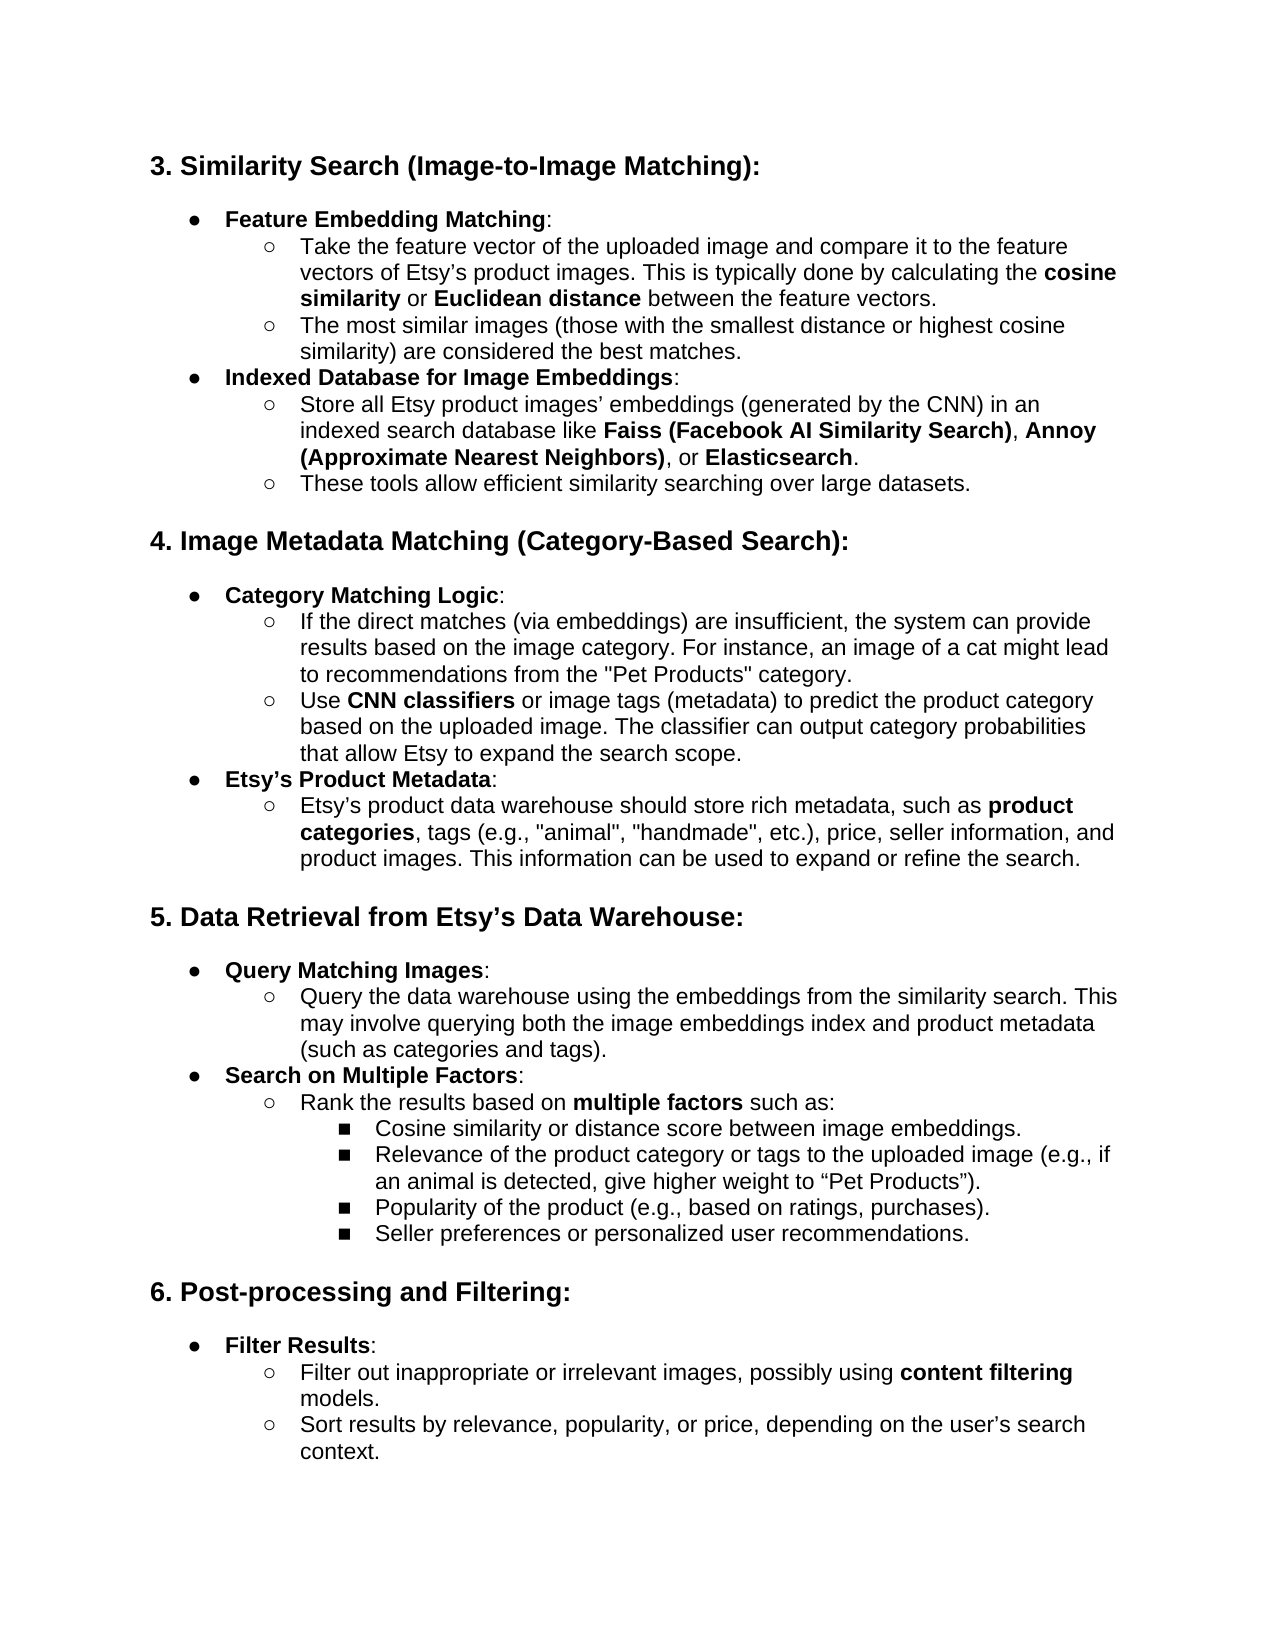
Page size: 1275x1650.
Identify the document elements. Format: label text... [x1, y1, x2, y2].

list Filter out inappropriate or irrelevant images, possibly using content filtering models. [262, 1358, 1125, 1411]
list Search on Multiple Factors: [187, 1062, 1125, 1089]
list These tools allow efficient similarity searching over large datasets. [262, 470, 1125, 496]
subtitle 5. Data Retrieval from Etsy’s Data Warehouse: [150, 901, 1125, 932]
list Query the data warehouse using the embeddings from the similarity search. This may involve querying both the image embeddings index and product metadata (such as categories and tags). [262, 983, 1125, 1062]
list Indexed Database for Image Embeddings: [187, 364, 1125, 391]
list Etsy’s Product Metadata: [187, 766, 1125, 792]
list Store all Etsy product images’ embeddings (generated by the CNN) in an indexed search database like Faiss (Facebook AI Similarity Search), Annoy (Approximate Nearest Neighbors), or Elasticsearch. [262, 391, 1125, 470]
list Etsy’s product data warehouse should store rich metadata, such as product categories, tags (e.g., "animal", "handmade", etc.), price, seller information, and product images. This information can be used to expand or refine the search. [262, 792, 1125, 871]
subtitle 4. Image Metadata Matching (Category-Based Search): [150, 525, 1125, 557]
list If the direct matches (via embeddings) are insufficient, the system can provide results based on the image category. For instance, an image of a cat might lead to recommendations from the "Pet Products" category. [262, 608, 1125, 687]
list Feature Embedding Matching: [187, 206, 1125, 233]
list Rank the results based on multiple factors such as: [262, 1089, 1125, 1115]
list Use CNN classifiers or image tags (metadata) to predict the product category based on the uploaded image. The classifier can output category probabilities that allow Etsy to expand the search scope. [262, 687, 1125, 766]
list The most similar images (those with the smallest distance or highest cosine similarity) are considered the best matches. [262, 312, 1125, 364]
list Seller preferences or personalized user recommendations. [337, 1220, 1125, 1247]
list Relevance of the product category or tags to the uploaded image (e.g., if an animal is detected, give higher weight to “Pet Products”). [337, 1141, 1125, 1194]
list Query Matching Images: [187, 957, 1125, 983]
list Take the feature vector of the uploaded image and compare it to the feature vectors of Etsy’s product images. This is typically done by calculating the cosine similarity or Euclidean distance between the feature vectors. [262, 233, 1125, 312]
list Filter Results: [187, 1332, 1125, 1358]
list Cosine similarity or distance score between image embeddings. [337, 1115, 1125, 1141]
list Category Matching Logic: [187, 582, 1125, 608]
list Popularity of the product (e.g., based on ratings, purchases). [337, 1194, 1125, 1220]
subtitle 3. Similarity Search (Image-to-Image Matching): [150, 150, 1125, 181]
list Sort results by relevance, popularity, or price, depending on the user’s search context. [262, 1411, 1125, 1464]
subtitle 6. Post-processing and Filtering: [150, 1276, 1125, 1307]
